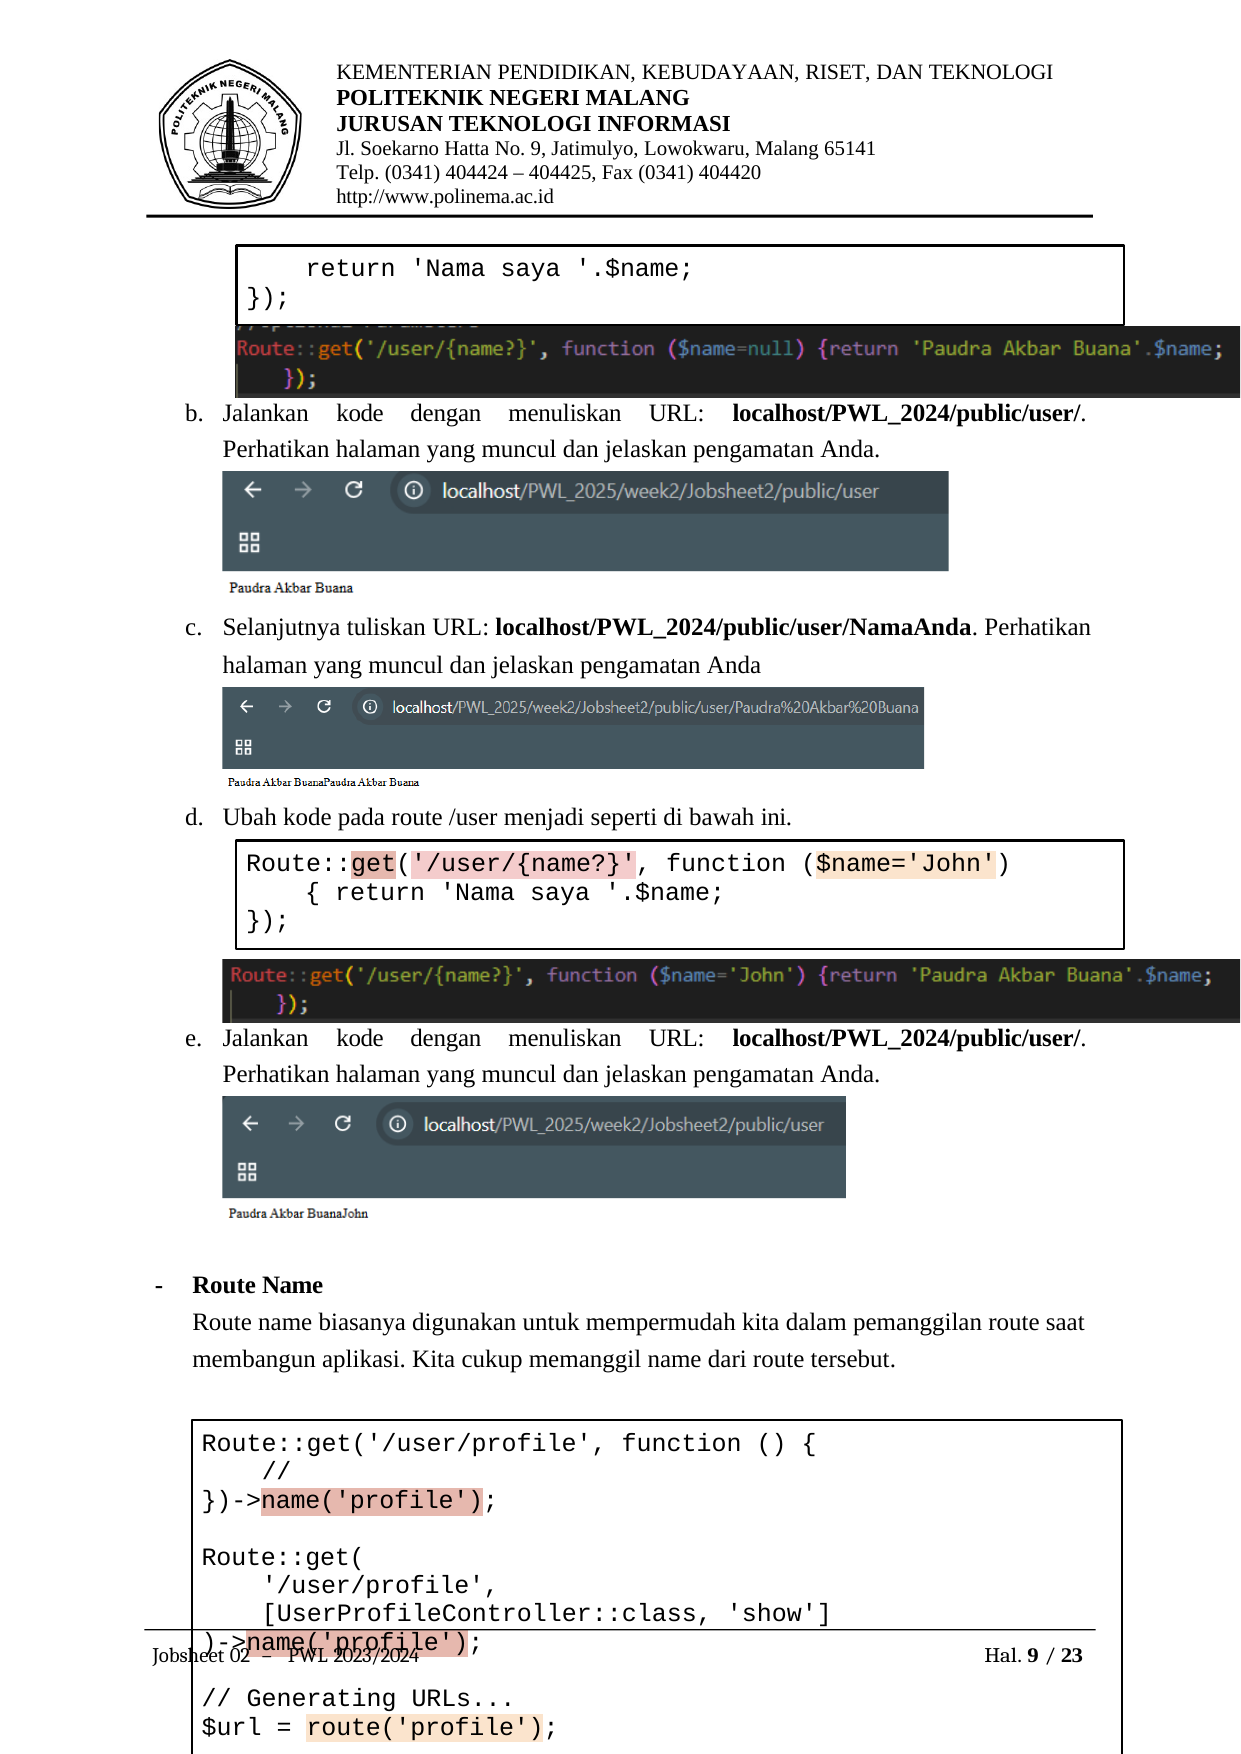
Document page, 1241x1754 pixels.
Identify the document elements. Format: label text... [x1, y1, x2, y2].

subtitle Route Name [154, 1270, 1152, 1299]
text Route name biasanya digunakan untuk mempermudah kita dalam pemanggilan route saat membangun aplikasi. Kita cukup memanggil name dari route tersebut. [192, 1307, 1143, 1373]
picture [235, 326, 1241, 398]
list Selanjutnya tuliskan URL: localhost/PWL_2024/public/user/NamaAnda. Perhatikan halaman yang muncul dan jelaskan pengamatan Anda [185, 612, 1093, 678]
picture [222, 471, 949, 605]
list Jalankan kode dengan menuliskan URL: localhost/PWL_2024/public/user/. Perhatikan halaman yang muncul dan jelaskan pengamatan Anda. [185, 1023, 1093, 1088]
list Jalankan kode dengan menuliskan URL: localhost/PWL_2024/public/user/. Perhatikan halaman yang muncul dan jelaskan pengamatan Anda. [185, 398, 1093, 463]
list Ubah kode pada route /user menjadi seperti di bawah ini. [185, 802, 1152, 831]
picture [158, 59, 302, 209]
picture [222, 959, 1241, 1023]
picture [222, 1096, 846, 1225]
picture [222, 687, 925, 795]
